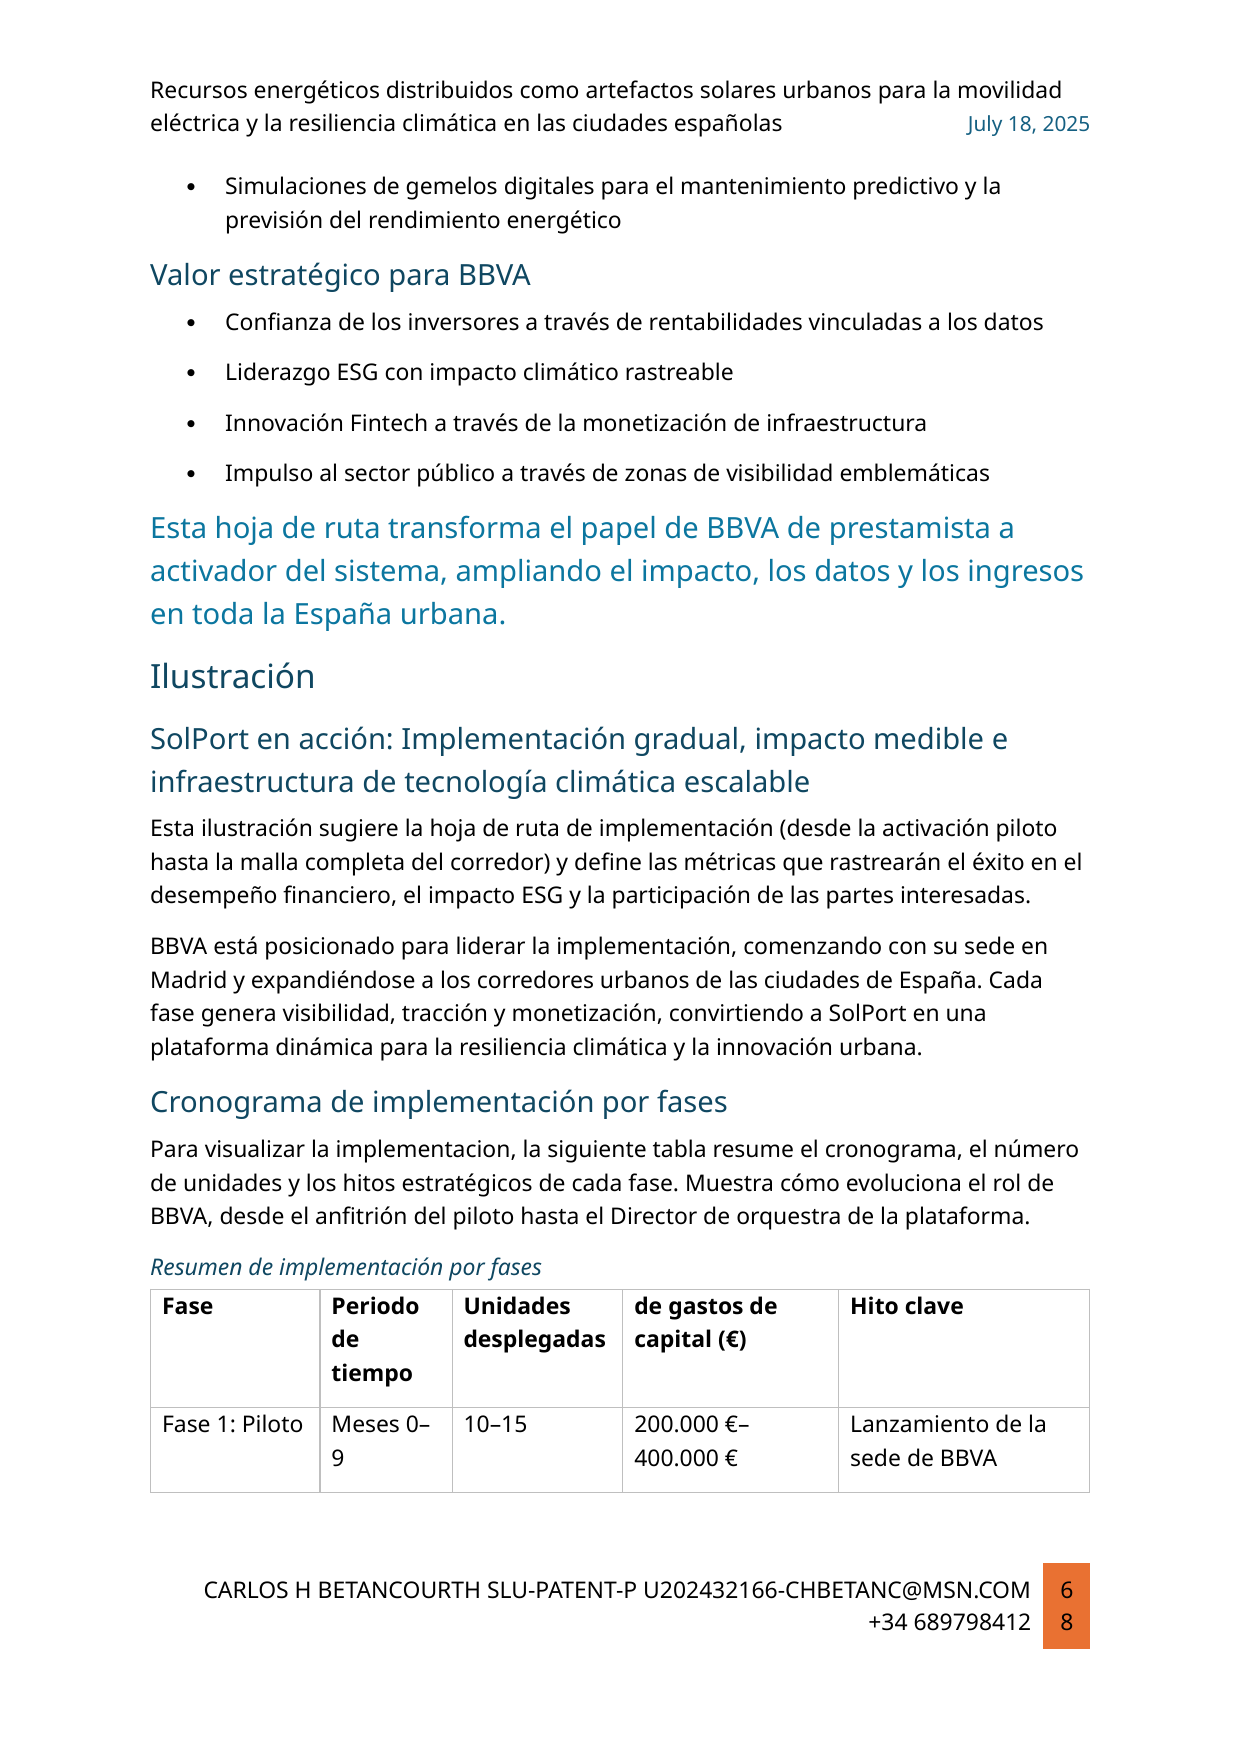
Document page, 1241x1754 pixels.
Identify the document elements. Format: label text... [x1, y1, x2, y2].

table_header de gastos de capital (€) [623, 1290, 838, 1407]
table_cell Meses 0–9 [321, 1408, 452, 1492]
text Esta hoja de ruta transforma el papel de BBVA de prestamista a activador del sistema, ampliando el impacto, los datos y los ingresos en toda la España urbana. [150, 507, 1090, 633]
text BBVA está posicionado para liderar la implementación, comenzando con su sede en Madrid y expandiéndose a los corredores urbanos de las ciudades de España. Cada fase genera visibilidad, tracción y monetización, convirtiendo a SolPort en una plataforma dinámica para la resiliencia climática y la innovación urbana. [150, 930, 1090, 1062]
table_cell Fase 1: Piloto [151, 1408, 319, 1492]
table_header Fase [151, 1290, 319, 1407]
table_header Periodo de tiempo [321, 1290, 452, 1407]
list Confianza de los inversores a través de rentabilidades vinculadas a los datos [187, 306, 1090, 337]
subtitle SolPort en acción: Implementación gradual, impacto medible e infraestructura de tecnología climática escalable [150, 718, 1090, 801]
table_cell 10–15 [453, 1408, 622, 1492]
table_header Hito clave [839, 1290, 1089, 1407]
text Esta ilustración sugiere la hoja de ruta de implementación (desde la activación piloto hasta la malla completa del corredor) y define las métricas que rastrearán el éxito en el desempeño financiero, el impacto ESG y la participación de las partes interesadas. [150, 812, 1090, 911]
subtitle Resumen de implementación por fases [150, 1251, 1090, 1282]
subtitle Valor estratégico para BBVA [150, 254, 1090, 294]
text Para visualizar la implementacion, la siguiente tabla resume el cronograma, el número de unidades y los hitos estratégicos de cada fase. Muestra cómo evoluciona el rol de BBVA, desde el anfitrión del piloto hasta el Director de orquestra de la plataforma. [150, 1133, 1090, 1231]
list Liderazgo ESG con impacto climático rastreable [187, 356, 1090, 387]
table_cell 200.000 €–400.000 € [623, 1408, 838, 1492]
list Impulso al sector público a través de zonas de visibilidad emblemáticas [187, 457, 1090, 488]
subtitle Cronograma de implementación por fases [150, 1082, 1090, 1121]
table_header Unidades desplegadas [453, 1290, 622, 1407]
list Innovación Fintech a través de la monetización de infraestructura [187, 406, 1090, 438]
list Simulaciones de gemelos digitales para el mantenimiento predictivo y la previsión del rendimiento energético [187, 170, 1090, 235]
subtitle Ilustración [150, 652, 1090, 698]
table_cell Lanzamiento de la sede de BBVA [839, 1408, 1089, 1492]
